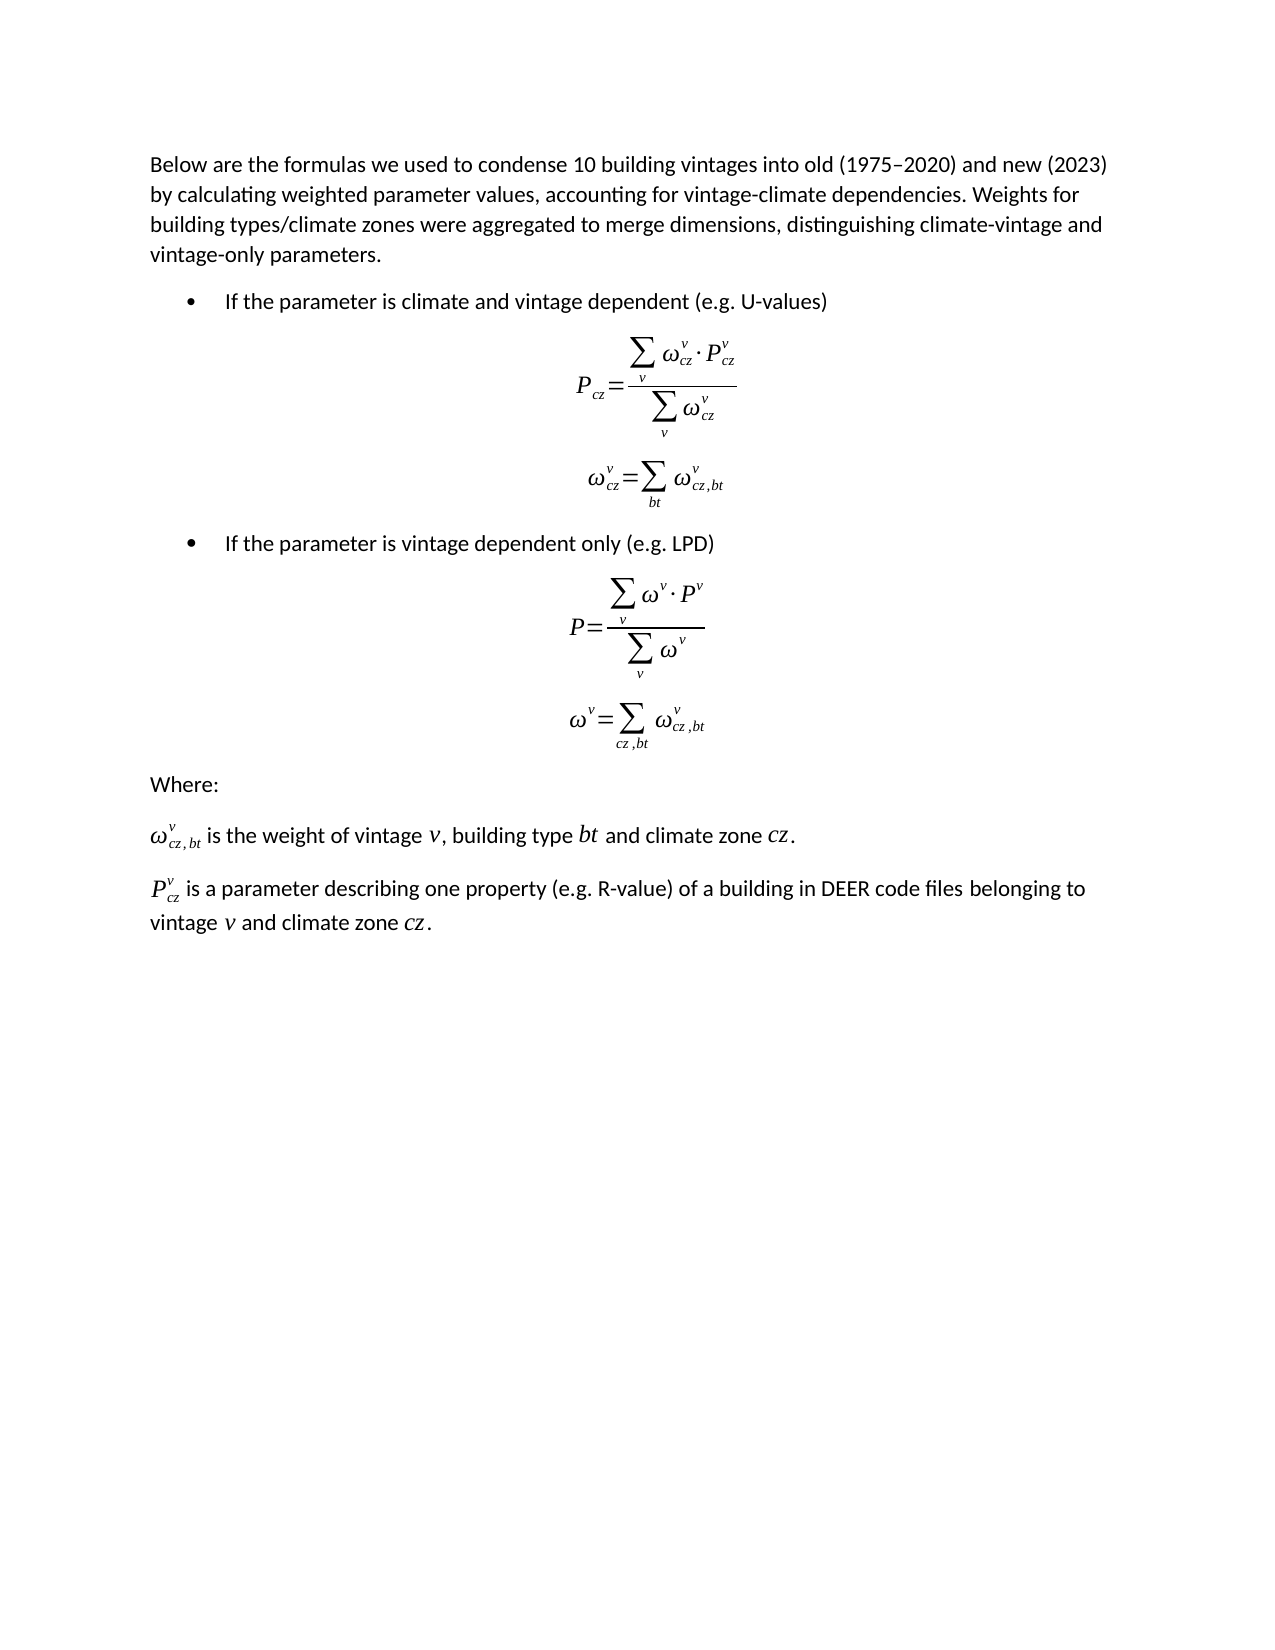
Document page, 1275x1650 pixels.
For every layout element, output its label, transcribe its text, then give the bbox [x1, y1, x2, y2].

list If the parameter is vintage dependent only (e.g. LPD) [187, 529, 1125, 557]
text is a parameter describing one property (e.g. R-value) of a building in DEER code files belonging to vintage and climate zone . [150, 871, 1125, 936]
text Where: [150, 770, 1125, 798]
list If the parameter is climate and vintage dependent (e.g. U-values) [187, 287, 1125, 316]
text is the weight of vintage , building type and climate zone . [150, 817, 1125, 852]
text Below are the formulas we used to condense 10 building vintages into old (1975–2020) and new (2023) by calculating weighted parameter values, accounting for vintage-climate dependencies. Weights for building types/climate zones were aggregated to merge dimensions, distinguishing climate-vintage and vintage-only parameters. [150, 150, 1125, 269]
